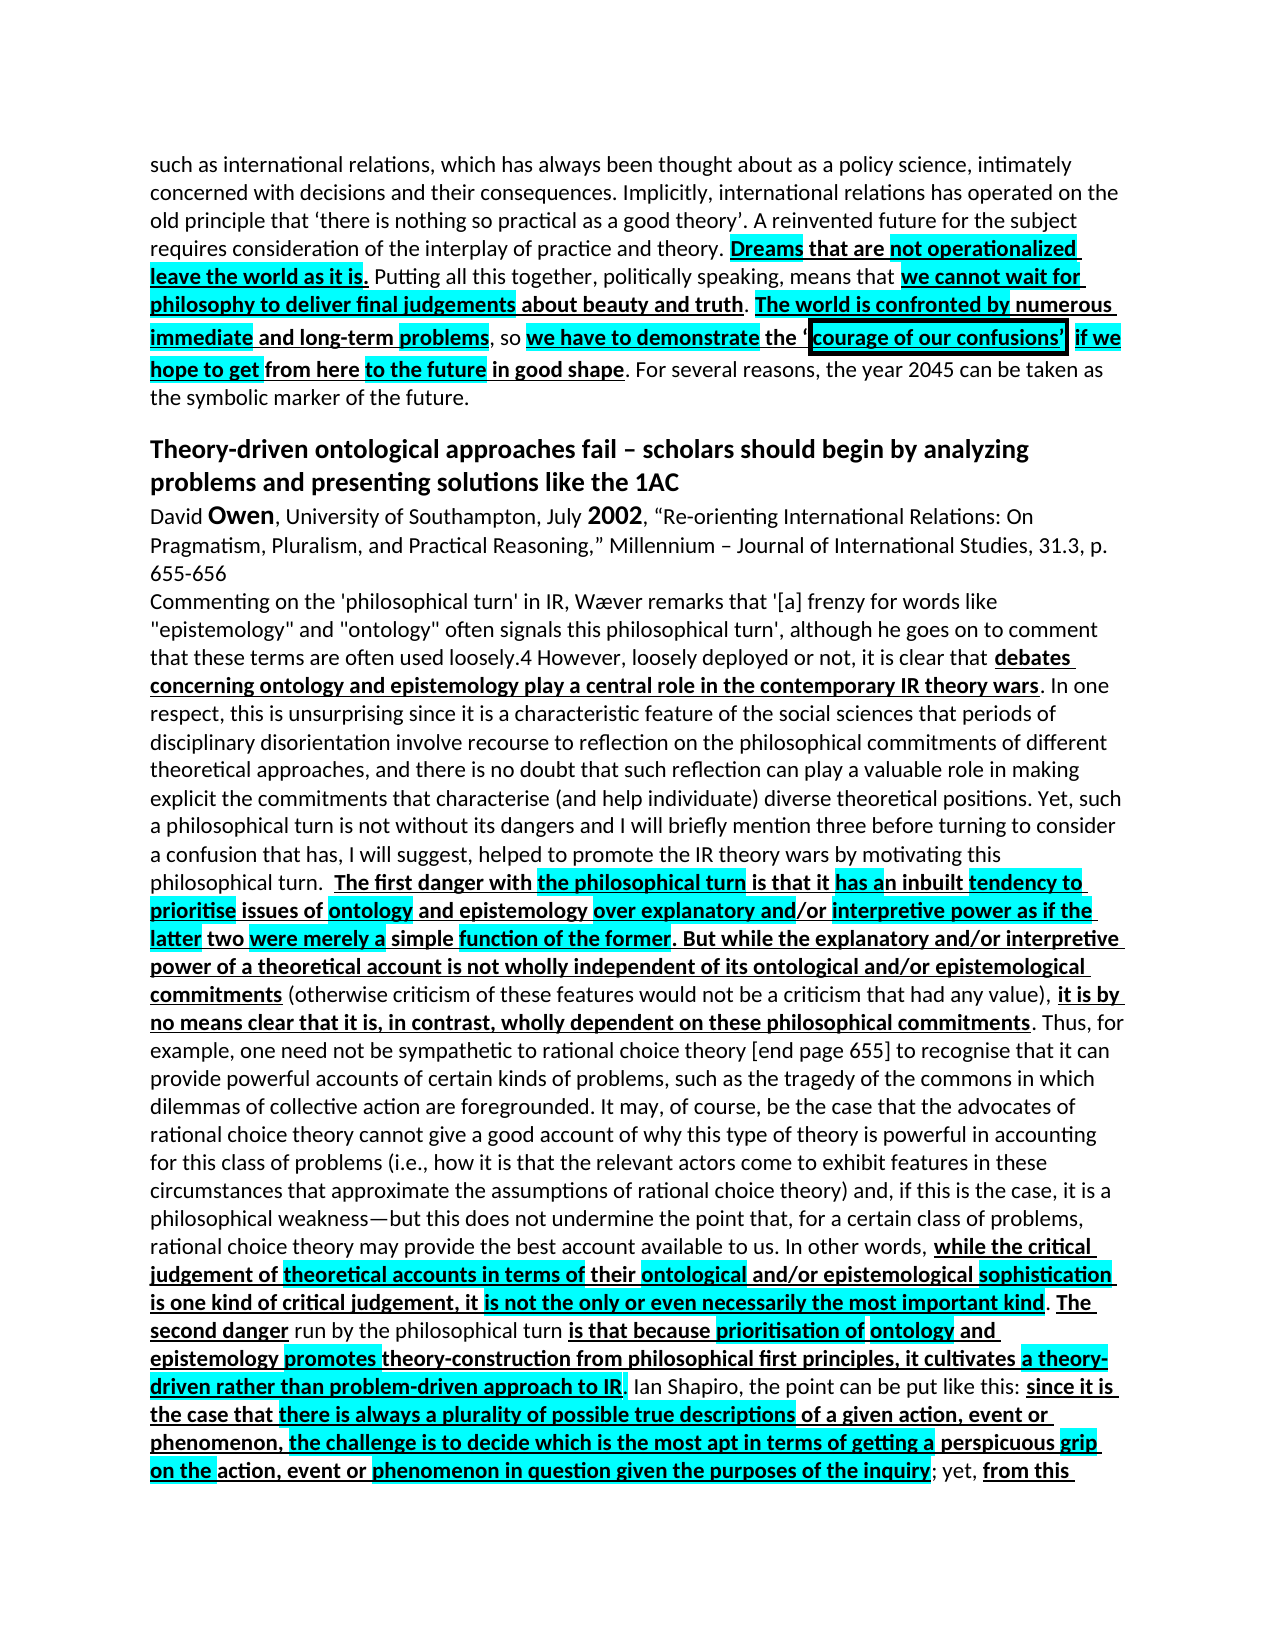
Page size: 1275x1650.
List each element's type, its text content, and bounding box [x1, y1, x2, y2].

subtitle Theory-driven ontological approaches fail – scholars should begin by analyzing problems and presenting solutions like the 1AC [150, 432, 1125, 498]
text David Owen, , July 2002, “Re-orienting International Relations: On Pragmatism, Pluralism, and Practical Reasoning,” Millennium – Journal of International Studies, 31.3, p. 655-656 [150, 498, 1125, 587]
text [150, 150, 1125, 412]
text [150, 949, 1125, 1484]
